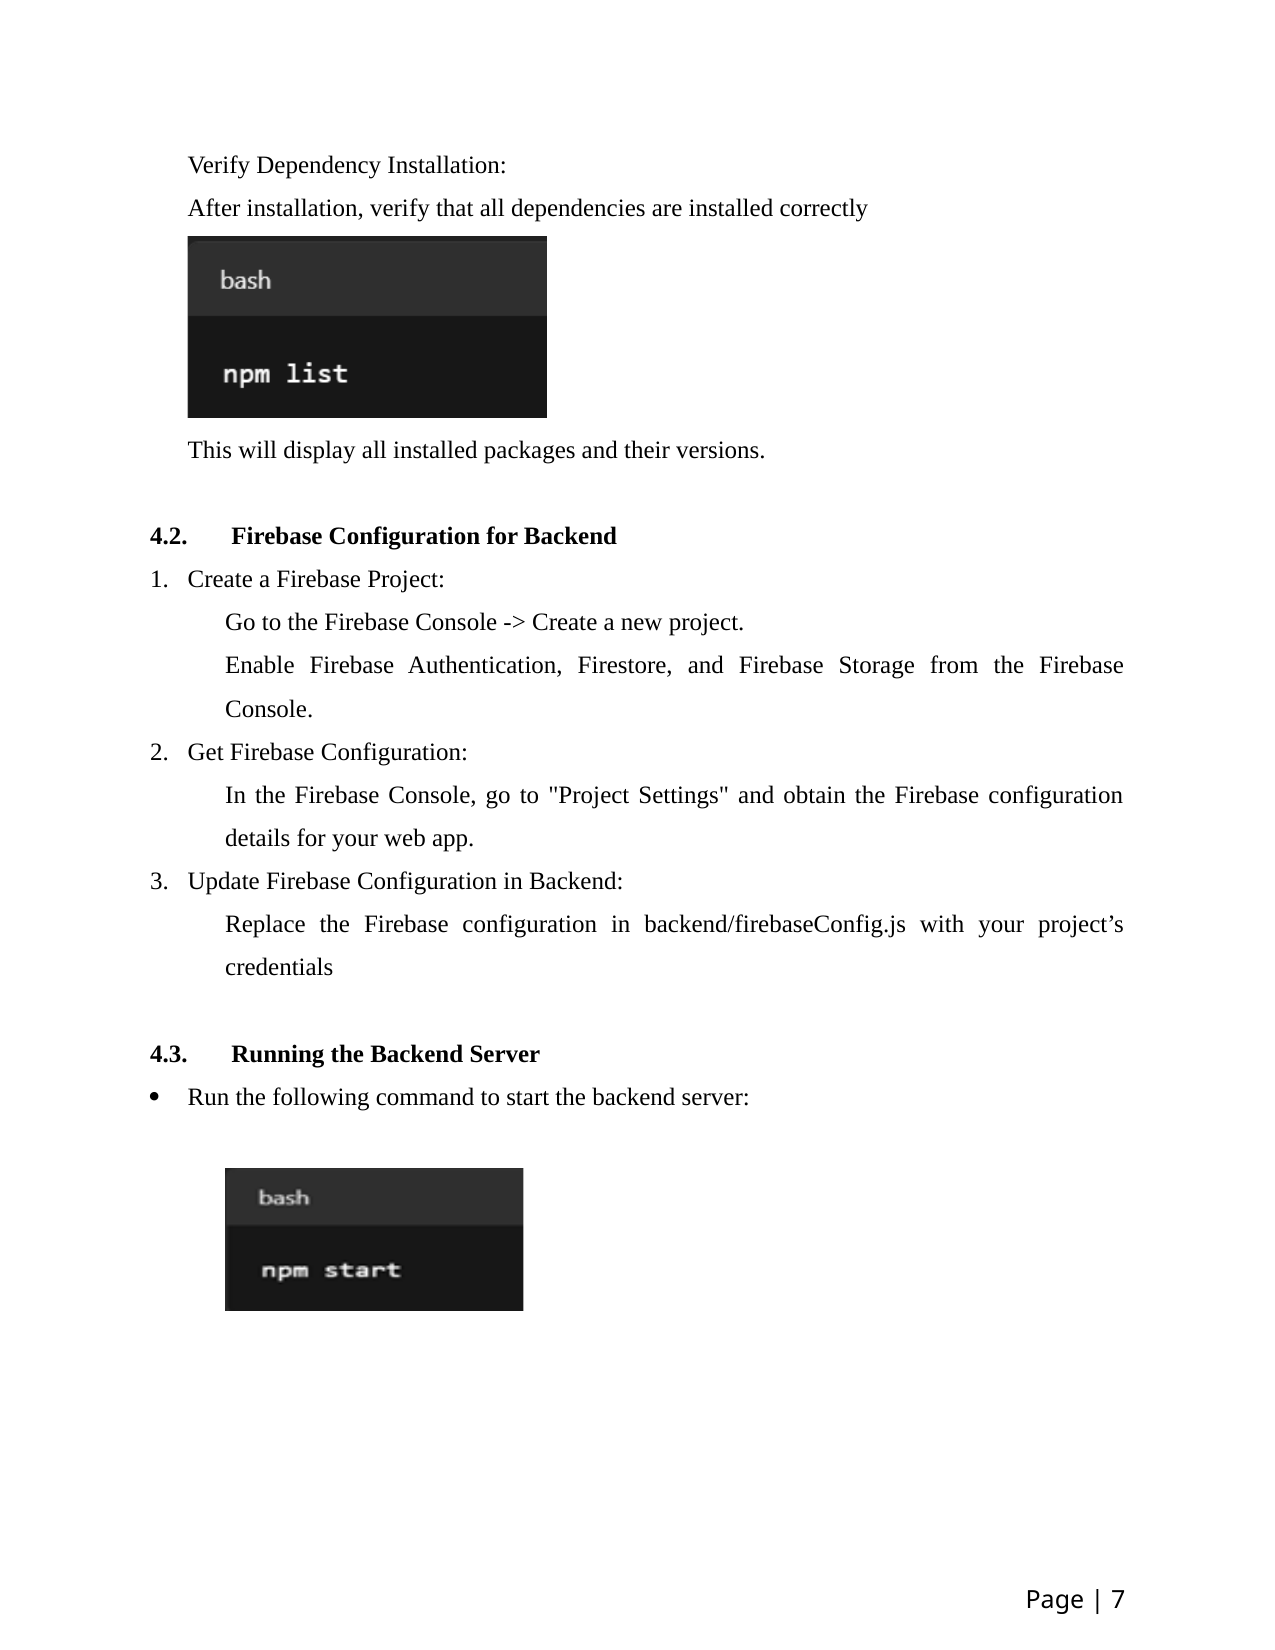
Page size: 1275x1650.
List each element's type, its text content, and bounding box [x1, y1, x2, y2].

list In the Firebase Console, go to "Project Settings" and obtain the Firebase configuration details for your web app. [225, 780, 1125, 852]
list Verify Dependency Installation: [187, 150, 1125, 179]
list Update Firebase Configuration in Backend: [150, 866, 1125, 895]
picture [187, 236, 547, 418]
list Firebase Configuration for Backend [150, 521, 1125, 550]
picture [225, 1168, 524, 1311]
list Get Firebase Configuration: [150, 737, 1125, 766]
list Enable Firebase Authentication, Firestore, and Firebase Storage from the Firebase Console. [225, 651, 1125, 722]
list Create a Firebase Project: [150, 564, 1125, 593]
list Run the following command to start the backend server: [150, 1082, 1125, 1111]
list Replace the Firebase configuration in backend/firebaseConfig.js with your project’s credentials [225, 909, 1125, 981]
list This will display all installed packages and their versions. [187, 435, 1125, 464]
list Running the Backend Server [150, 1039, 1125, 1067]
list After installation, verify that all dependencies are installed correctly [187, 193, 1125, 222]
list Go to the Firebase Console -> Create a new project. [225, 607, 1125, 636]
